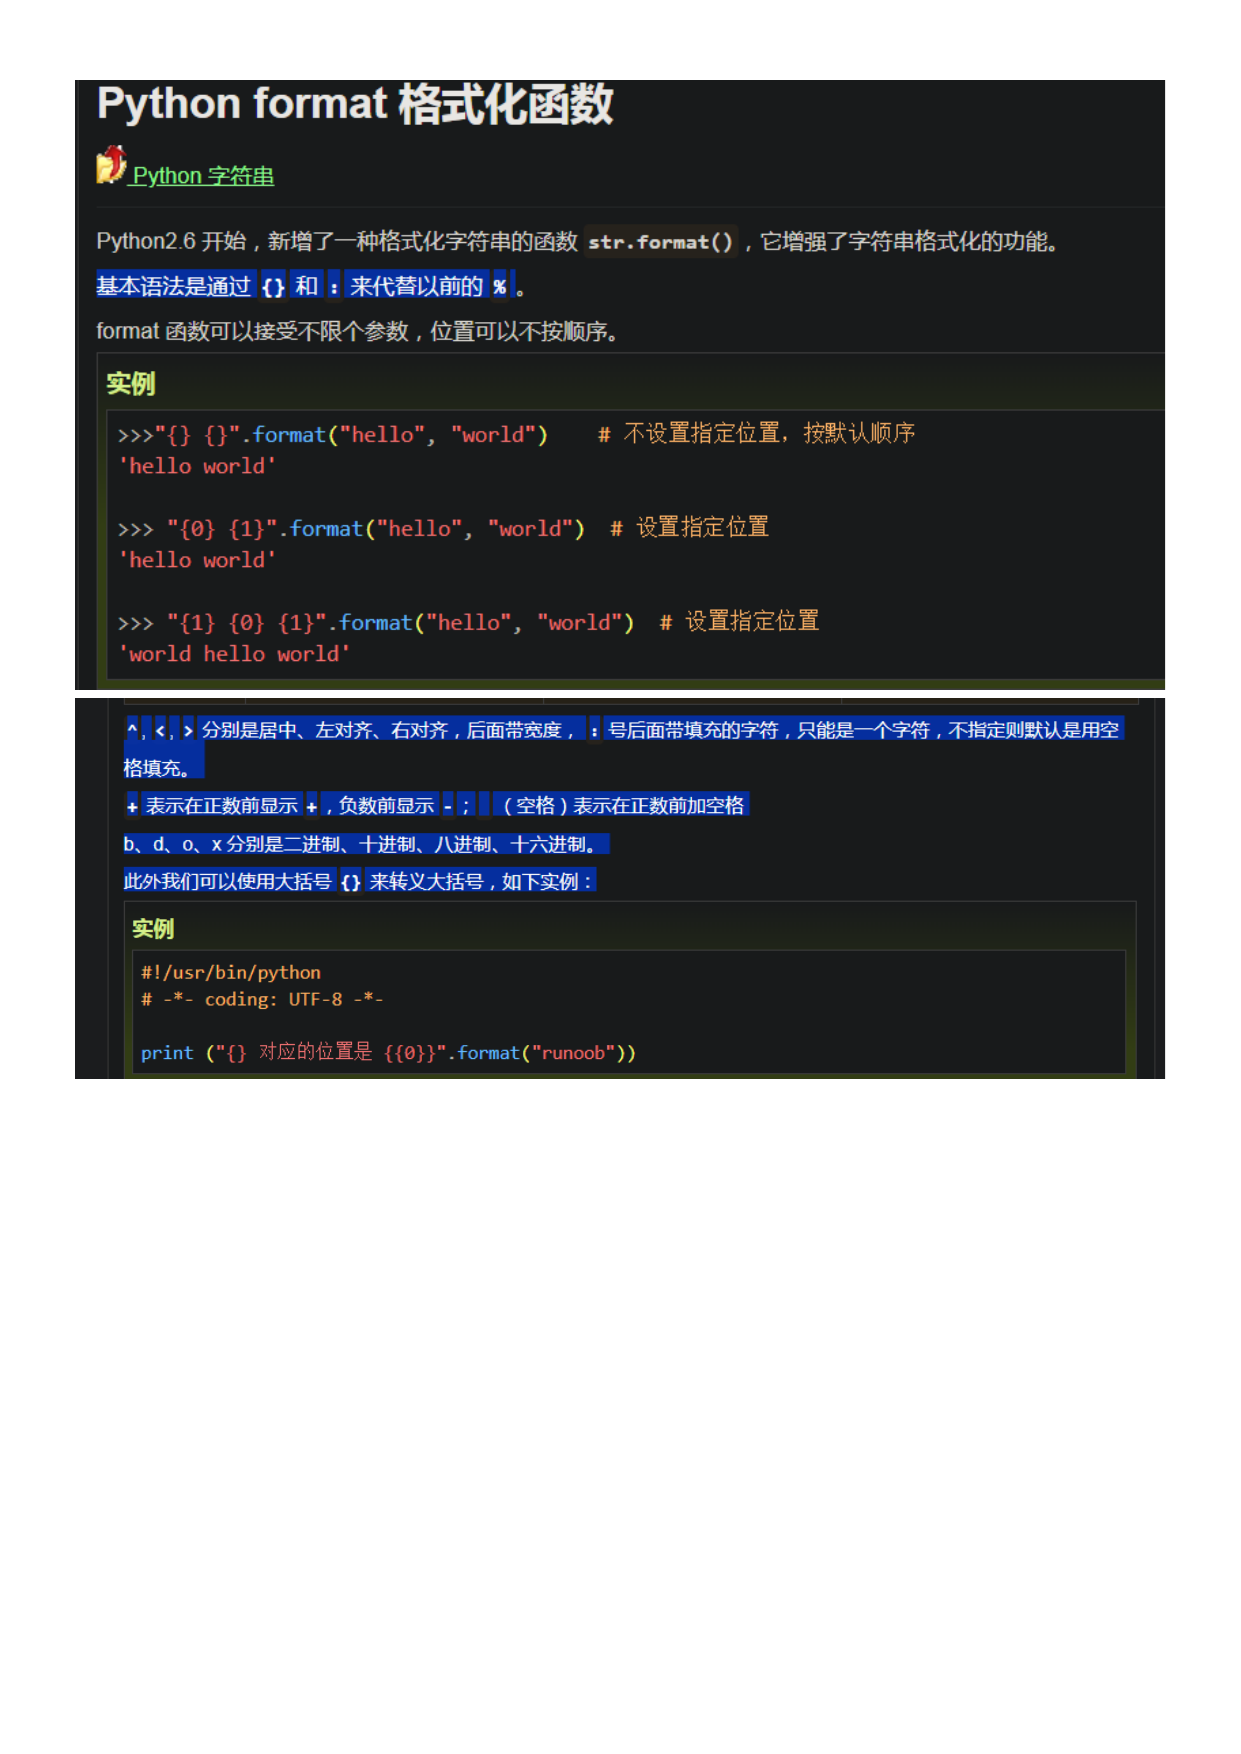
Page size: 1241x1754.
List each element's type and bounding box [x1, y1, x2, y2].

picture [75, 80, 1166, 690]
picture [75, 698, 1166, 1079]
